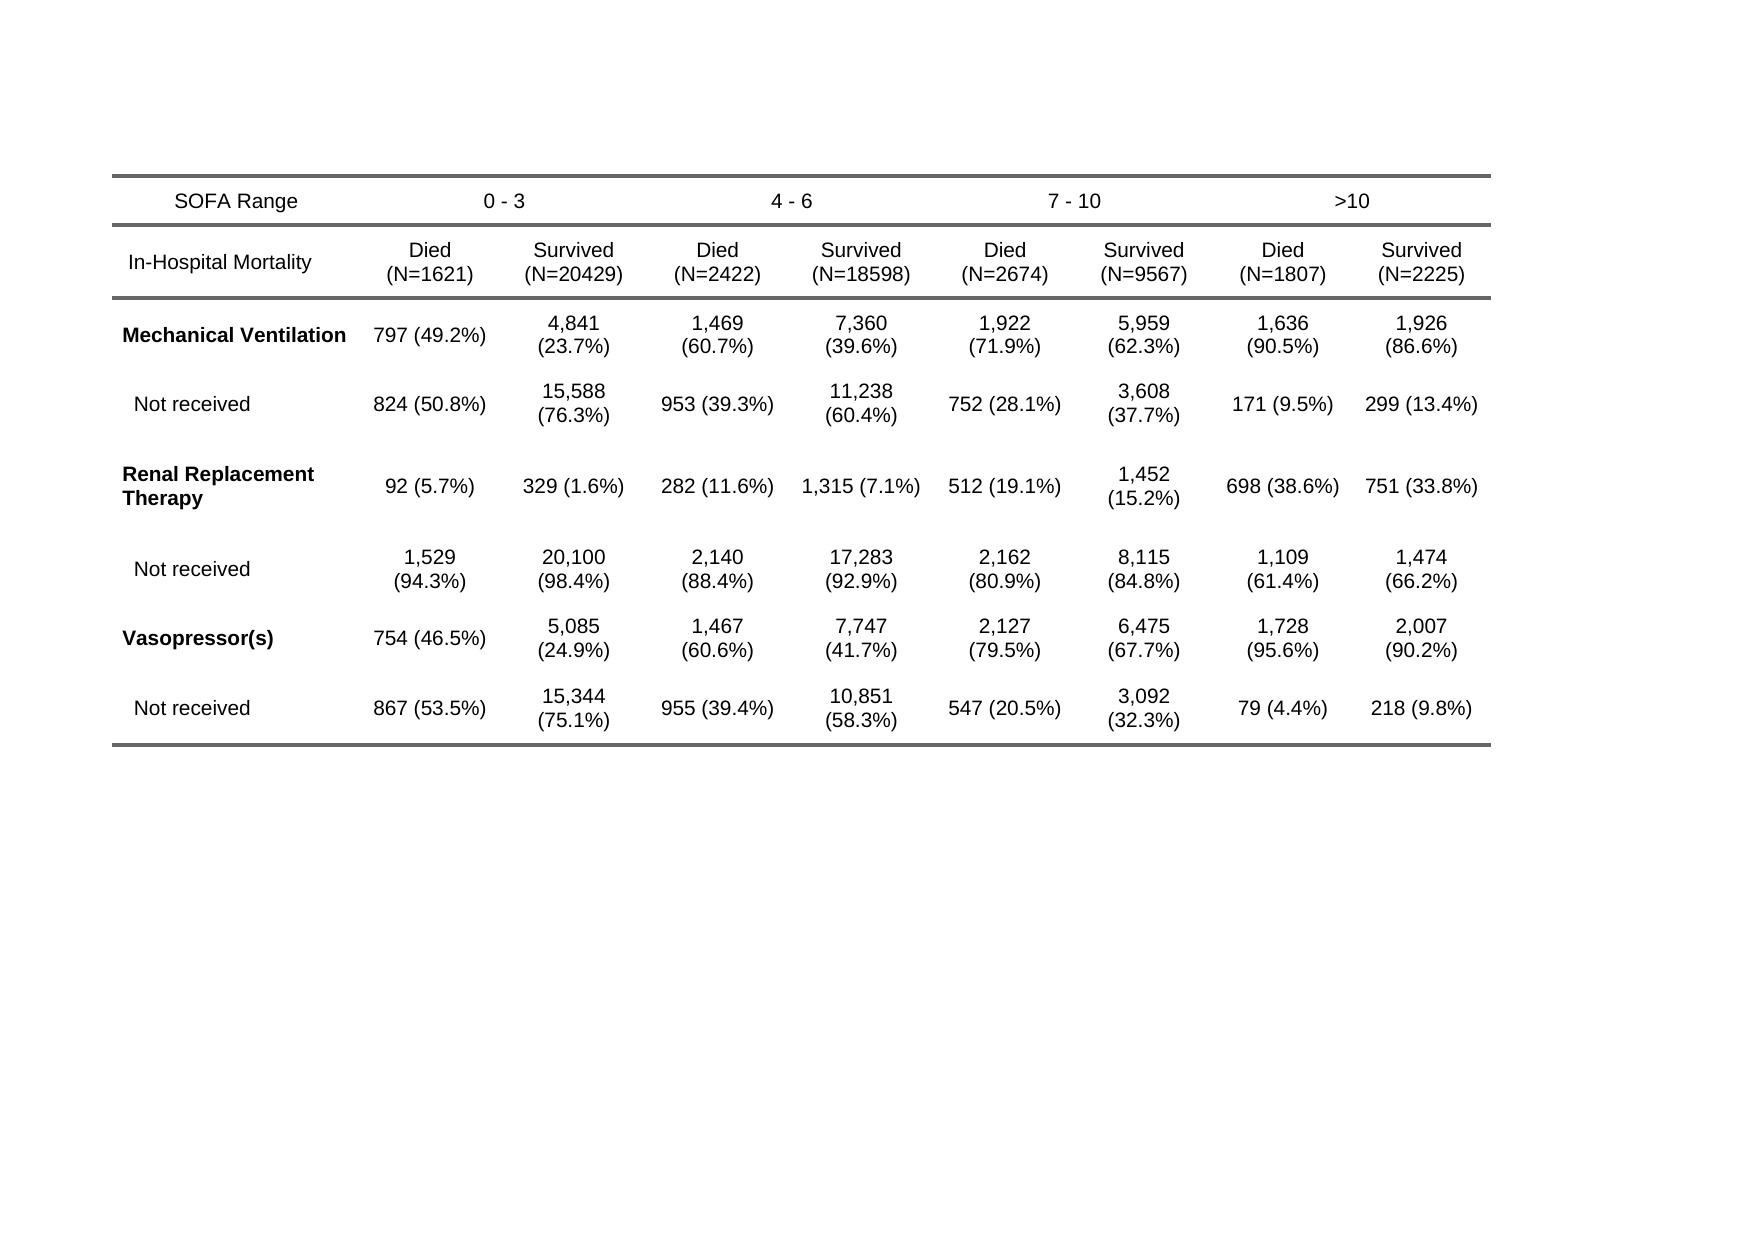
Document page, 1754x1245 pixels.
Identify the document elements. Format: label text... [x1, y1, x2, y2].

table_cell 20,100 (98.4%) [499, 533, 648, 604]
table_cell 171 (9.5%) [1213, 369, 1352, 438]
table_cell 92 (5.7%) [360, 438, 499, 533]
table_cell 547 (20.5%) [935, 673, 1074, 743]
table_cell 797 (49.2%) [360, 300, 499, 369]
table_cell 4,841 (23.7%) [499, 300, 648, 369]
table_cell 5,959 (62.3%) [1074, 300, 1213, 369]
table_cell 1,636 (90.5%) [1213, 300, 1352, 369]
table_cell Survived (N=2225) [1352, 227, 1491, 296]
table_cell 7,360 (39.6%) [787, 300, 935, 369]
table_header SOFA Range [112, 178, 360, 223]
table_cell 1,469 (60.7%) [648, 300, 787, 369]
table_cell 1,109 (61.4%) [1213, 533, 1352, 604]
table_cell 15,588 (76.3%) [499, 369, 648, 438]
table_header >10 [1213, 178, 1491, 223]
table_cell 5,085 (24.9%) [499, 604, 648, 672]
table_cell 11,238 (60.4%) [787, 369, 935, 438]
table_cell 299 (13.4%) [1352, 369, 1491, 438]
table_cell 2,162 (80.9%) [935, 533, 1074, 604]
table_cell Survived (N=9567) [1074, 227, 1213, 296]
table_cell In-Hospital Mortality [112, 227, 360, 296]
table_cell Died (N=2422) [648, 227, 787, 296]
table_cell Vasopressor(s) [112, 604, 360, 672]
table_cell 751 (33.8%) [1352, 438, 1491, 533]
table_header 4 - 6 [648, 178, 935, 223]
table_cell 6,475 (67.7%) [1074, 604, 1213, 672]
table_cell Died (N=2674) [935, 227, 1074, 296]
table_cell 218 (9.8%) [1352, 673, 1491, 743]
table_cell Not received [112, 673, 360, 743]
table_cell 2,140 (88.4%) [648, 533, 787, 604]
table_header 7 - 10 [935, 178, 1213, 223]
table_cell 1,452 (15.2%) [1074, 438, 1213, 533]
table_cell 1,529 (94.3%) [360, 533, 499, 604]
table_header 0 - 3 [360, 178, 648, 223]
table_cell 10,851 (58.3%) [787, 673, 935, 743]
table_cell Died (N=1807) [1213, 227, 1352, 296]
table_cell Survived (N=18598) [787, 227, 935, 296]
table_cell 282 (11.6%) [648, 438, 787, 533]
table_cell 824 (50.8%) [360, 369, 499, 438]
table_cell 955 (39.4%) [648, 673, 787, 743]
table_cell 698 (38.6%) [1213, 438, 1352, 533]
table_cell 3,092 (32.3%) [1074, 673, 1213, 743]
table_cell Mechanical Ventilation [112, 300, 360, 369]
table_cell 2,127 (79.5%) [935, 604, 1074, 672]
table_cell 1,728 (95.6%) [1213, 604, 1352, 672]
table_cell 8,115 (84.8%) [1074, 533, 1213, 604]
table_cell 754 (46.5%) [360, 604, 499, 672]
table_cell 1,467 (60.6%) [648, 604, 787, 672]
table_cell 752 (28.1%) [935, 369, 1074, 438]
table_cell 15,344 (75.1%) [499, 673, 648, 743]
table_cell 17,283 (92.9%) [787, 533, 935, 604]
table_cell 1,926 (86.6%) [1352, 300, 1491, 369]
table_cell 329 (1.6%) [499, 438, 648, 533]
table_cell 3,608 (37.7%) [1074, 369, 1213, 438]
table_cell Not received [112, 369, 360, 438]
table_cell 79 (4.4%) [1213, 673, 1352, 743]
table_cell 953 (39.3%) [648, 369, 787, 438]
table_cell 7,747 (41.7%) [787, 604, 935, 672]
table_cell 867 (53.5%) [360, 673, 499, 743]
table_cell Renal Replacement Therapy [112, 438, 360, 533]
table_cell 1,474 (66.2%) [1352, 533, 1491, 604]
table_cell 2,007 (90.2%) [1352, 604, 1491, 672]
table_cell 1,315 (7.1%) [787, 438, 935, 533]
table_cell 1,922 (71.9%) [935, 300, 1074, 369]
table_cell Died (N=1621) [360, 227, 499, 296]
table_cell Survived (N=20429) [499, 227, 648, 296]
table_cell Not received [112, 533, 360, 604]
table_cell 512 (19.1%) [935, 438, 1074, 533]
